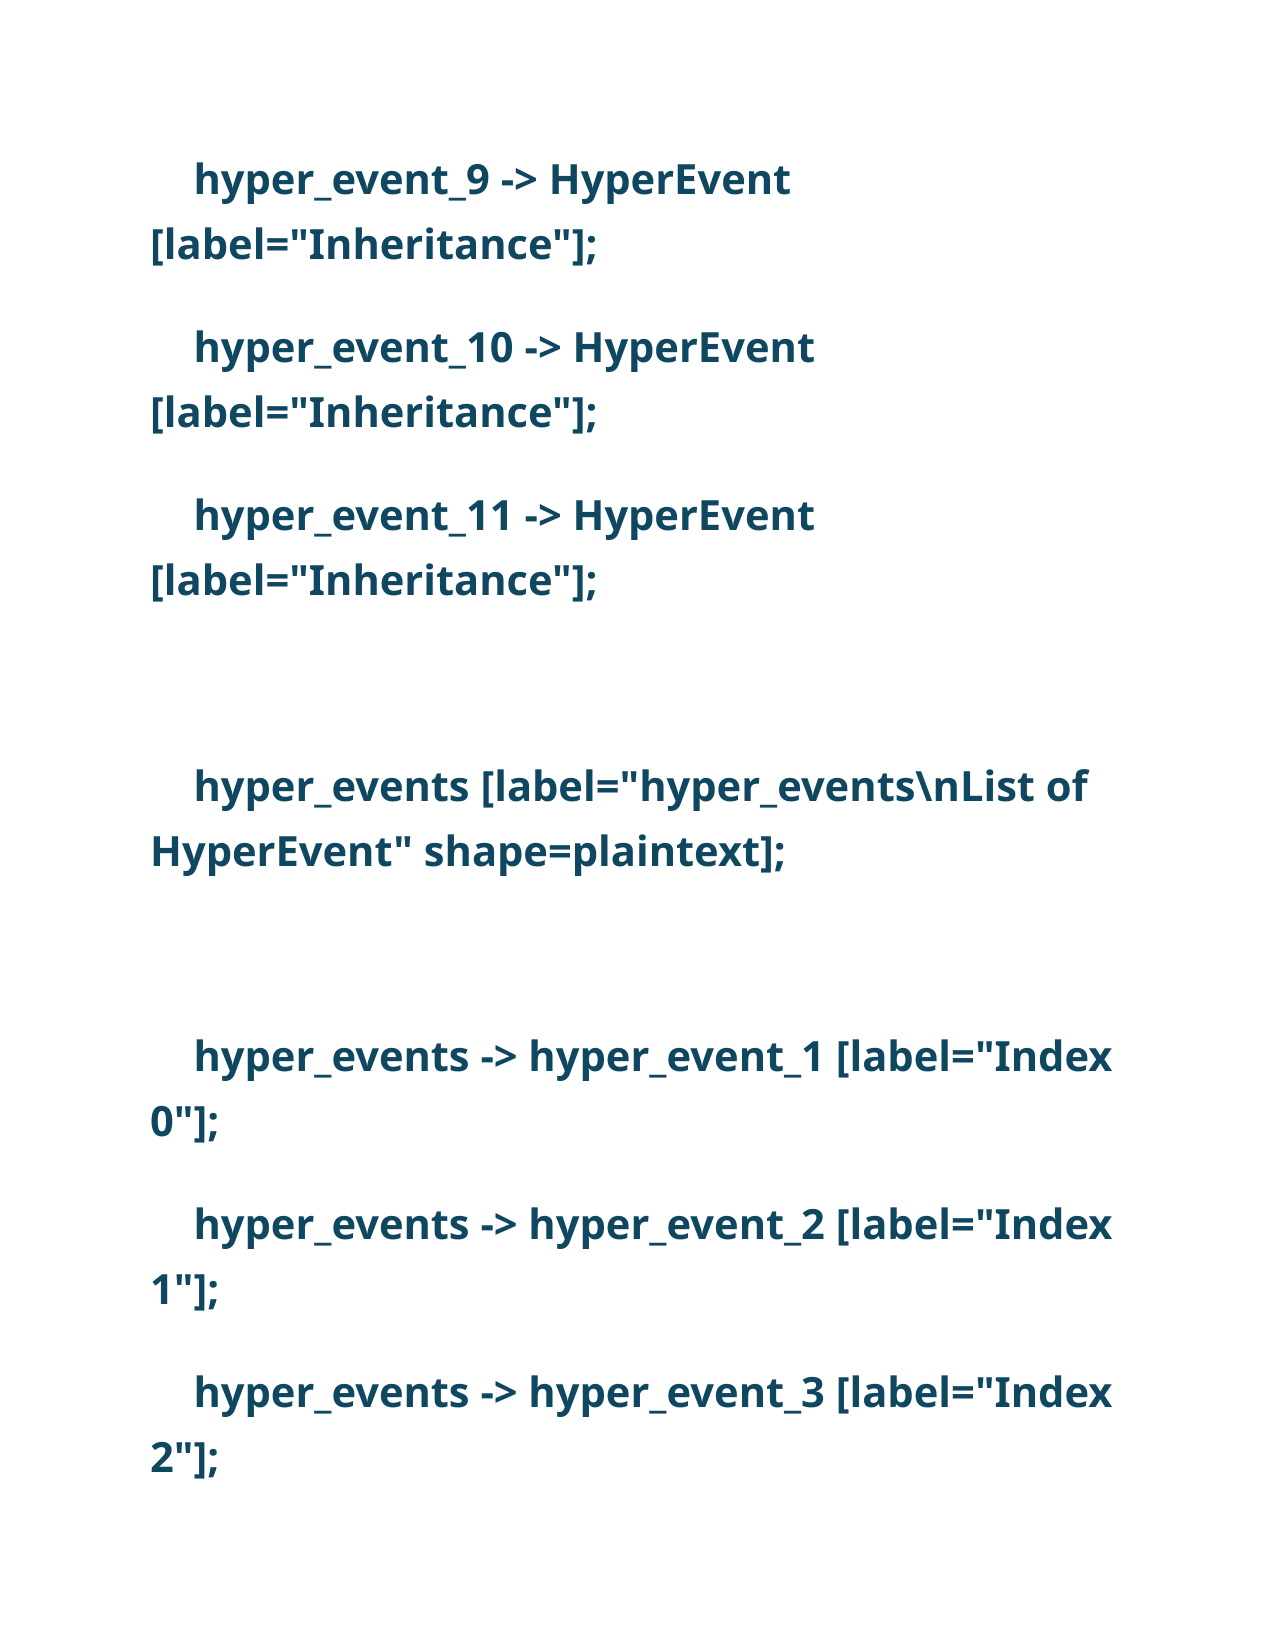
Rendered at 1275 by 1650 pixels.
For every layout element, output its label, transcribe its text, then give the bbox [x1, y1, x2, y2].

subtitle hyper_events -> hyper_event_2 [label="Index 1"]; [150, 1195, 1125, 1317]
subtitle hyper_events -> hyper_event_1 [label="Index 0"]; [150, 1027, 1125, 1149]
subtitle hyper_event_9 -> HyperEvent [label="Inheritance"]; [150, 150, 1125, 272]
subtitle hyper_events [label="hyper_events\nList of HyperEvent" shape=plaintext]; [150, 756, 1125, 878]
subtitle hyper_events -> hyper_event_3 [label="Index 2"]; [150, 1363, 1125, 1485]
subtitle hyper_event_10 -> HyperEvent [label="Inheritance"]; [150, 318, 1125, 440]
subtitle hyper_event_11 -> HyperEvent [label="Inheritance"]; [150, 486, 1125, 608]
